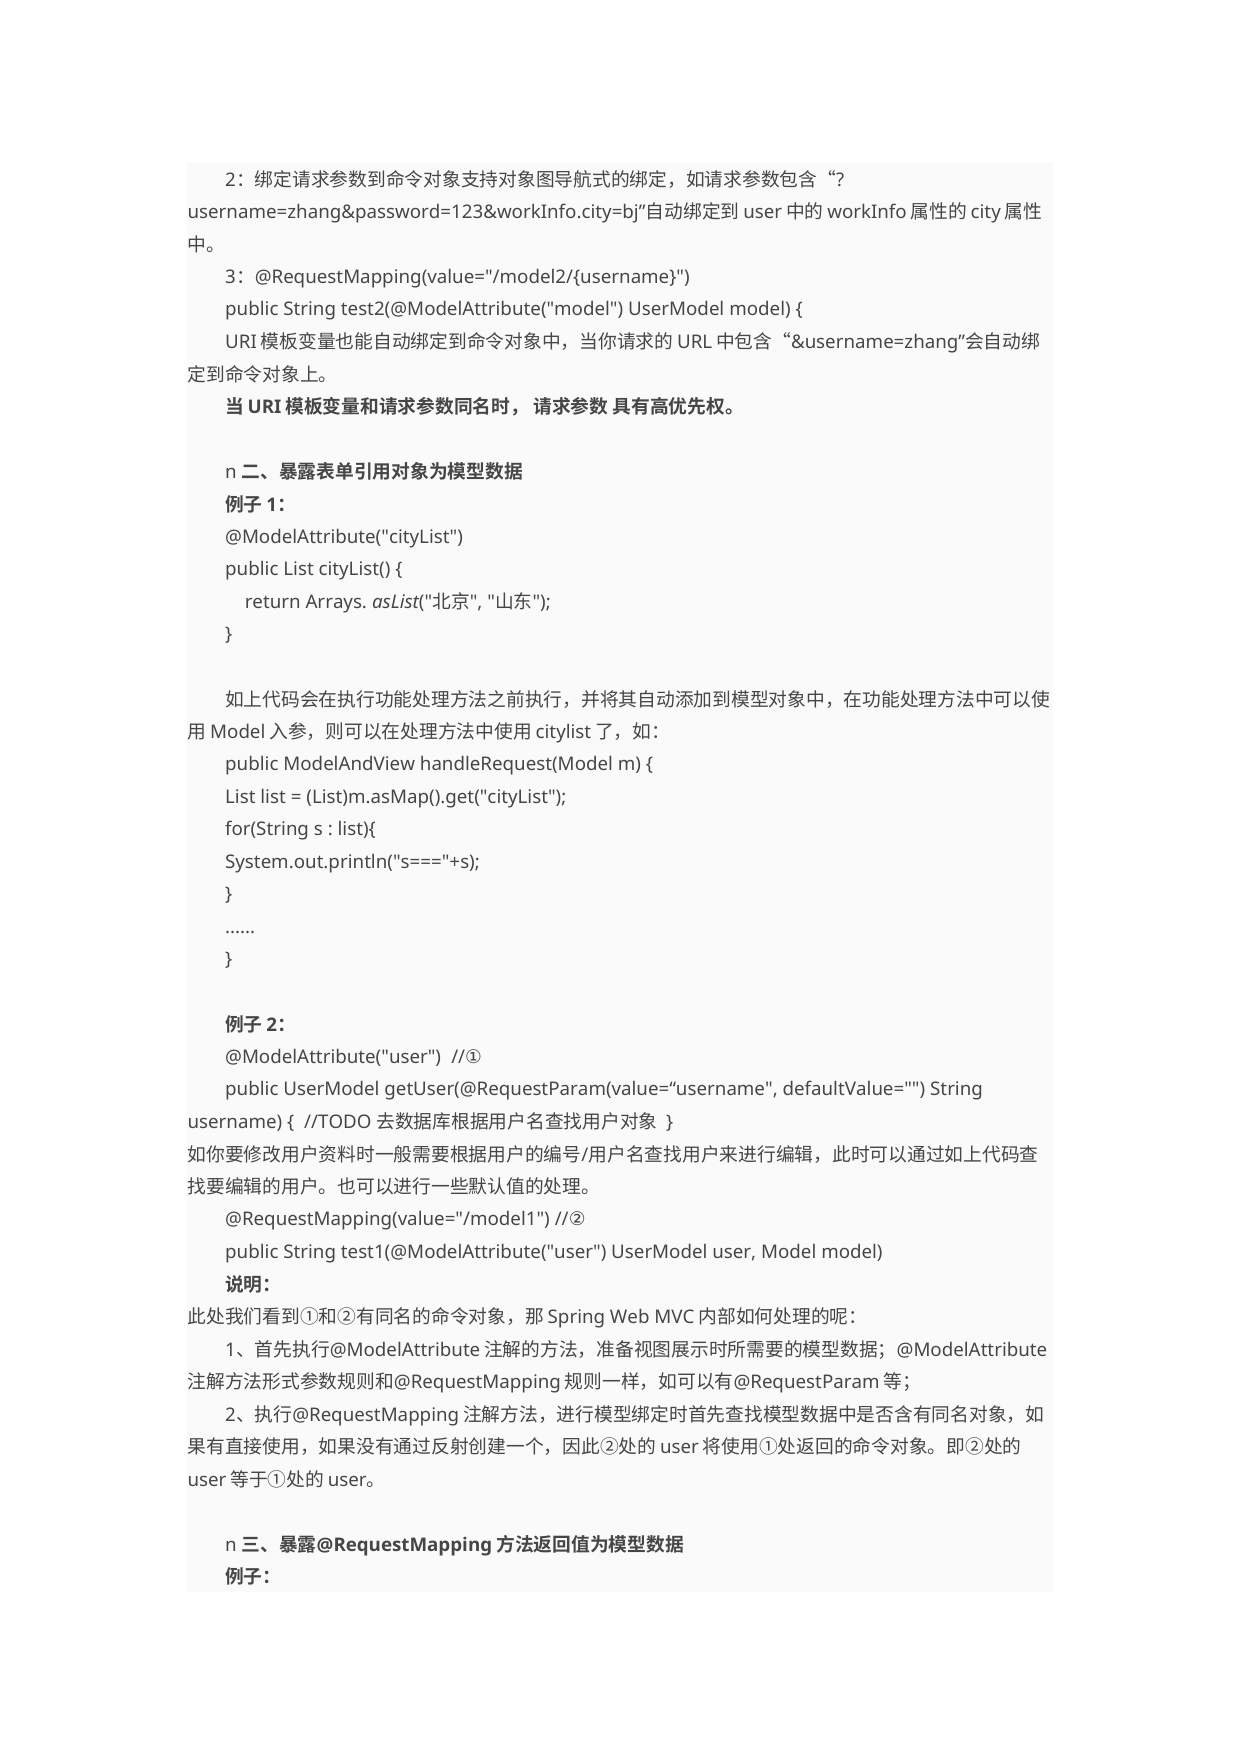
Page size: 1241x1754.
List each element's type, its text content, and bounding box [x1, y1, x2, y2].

text ...... [187, 909, 1053, 942]
text } [187, 877, 1053, 909]
text public ModelAndView handleRequest(Model m) { [187, 747, 1053, 779]
text 2：绑定请求参数到命令对象支持对象图导航式的绑定，如请求参数包含“?username=zhang&password=123&workInfo.city=bj”自动绑定到user中的workInfo属性的city属性中。 [187, 162, 1053, 259]
text 如上代码会在执行功能处理方法之前执行，并将其自动添加到模型对象中，在功能处理方法中可以使用Model入参，则可以在处理方法中使用citylist了，如： [187, 682, 1053, 747]
text URI模板变量也能自动绑定到命令对象中，当你请求的URL中包含“&username=zhang”会自动绑定到命令对象上。 [187, 324, 1053, 389]
text public String test1(@ModelAttribute("user") UserModel user, Model model) [187, 1234, 1053, 1267]
text } [187, 942, 1053, 974]
text n 二、暴露表单引用对象为模型数据 [187, 454, 1053, 487]
text public List cityList() { [187, 552, 1053, 584]
text for(String s : list){ [187, 812, 1053, 844]
text 3：@RequestMapping(value="/model2/{username}") [187, 259, 1053, 292]
text 2、执行@RequestMapping注解方法，进行模型绑定时首先查找模型数据中是否含有同名对象，如果有直接使用，如果没有通过反射创建一个，因此②处的user将使用①处返回的命令对象。即②处的user等于①处的user。 [187, 1397, 1053, 1494]
text n 三、暴露@RequestMapping方法返回值为模型数据 [187, 1527, 1053, 1559]
text @RequestMapping(value="/model1") //② [187, 1202, 1053, 1234]
text public String test2(@ModelAttribute("model") UserModel model) { [187, 292, 1053, 324]
text 例子2： [187, 1007, 1053, 1039]
text public UserModel getUser(@RequestParam(value=“username", defaultValue="") String username) { //TODO 去数据库根据用户名查找用户对象 } 如你要修改用户资料时一般需要根据用户的编号/用户名查找用户来进行编辑，此时可以通过如上代码查找要编辑的用户。也可以进行一些默认值的处理。 [187, 1072, 1053, 1202]
text 说明： 此处我们看到①和②有同名的命令对象，那Spring Web MVC内部如何处理的呢： [187, 1267, 1053, 1332]
text @ModelAttribute("cityList") [187, 519, 1053, 552]
text 当URI模板变量和请求参数同名时， 请求参数 具有高优先权。 [187, 389, 1053, 422]
text 例子1： [187, 487, 1053, 519]
text List list = (List)m.asMap().get("cityList"); [187, 779, 1053, 812]
text System.out.println("s==="+s); [187, 844, 1053, 877]
text 1、首先执行@ModelAttribute注解的方法，准备视图展示时所需要的模型数据；@ModelAttribute注解方法形式参数规则和@RequestMapping规则一样，如可以有@RequestParam等； [187, 1332, 1053, 1397]
text 例子： [187, 1559, 1053, 1592]
text } [187, 617, 1053, 649]
text return Arrays. asList("北京", "山东"); [187, 584, 1053, 617]
text @ModelAttribute("user") //① [187, 1039, 1053, 1072]
